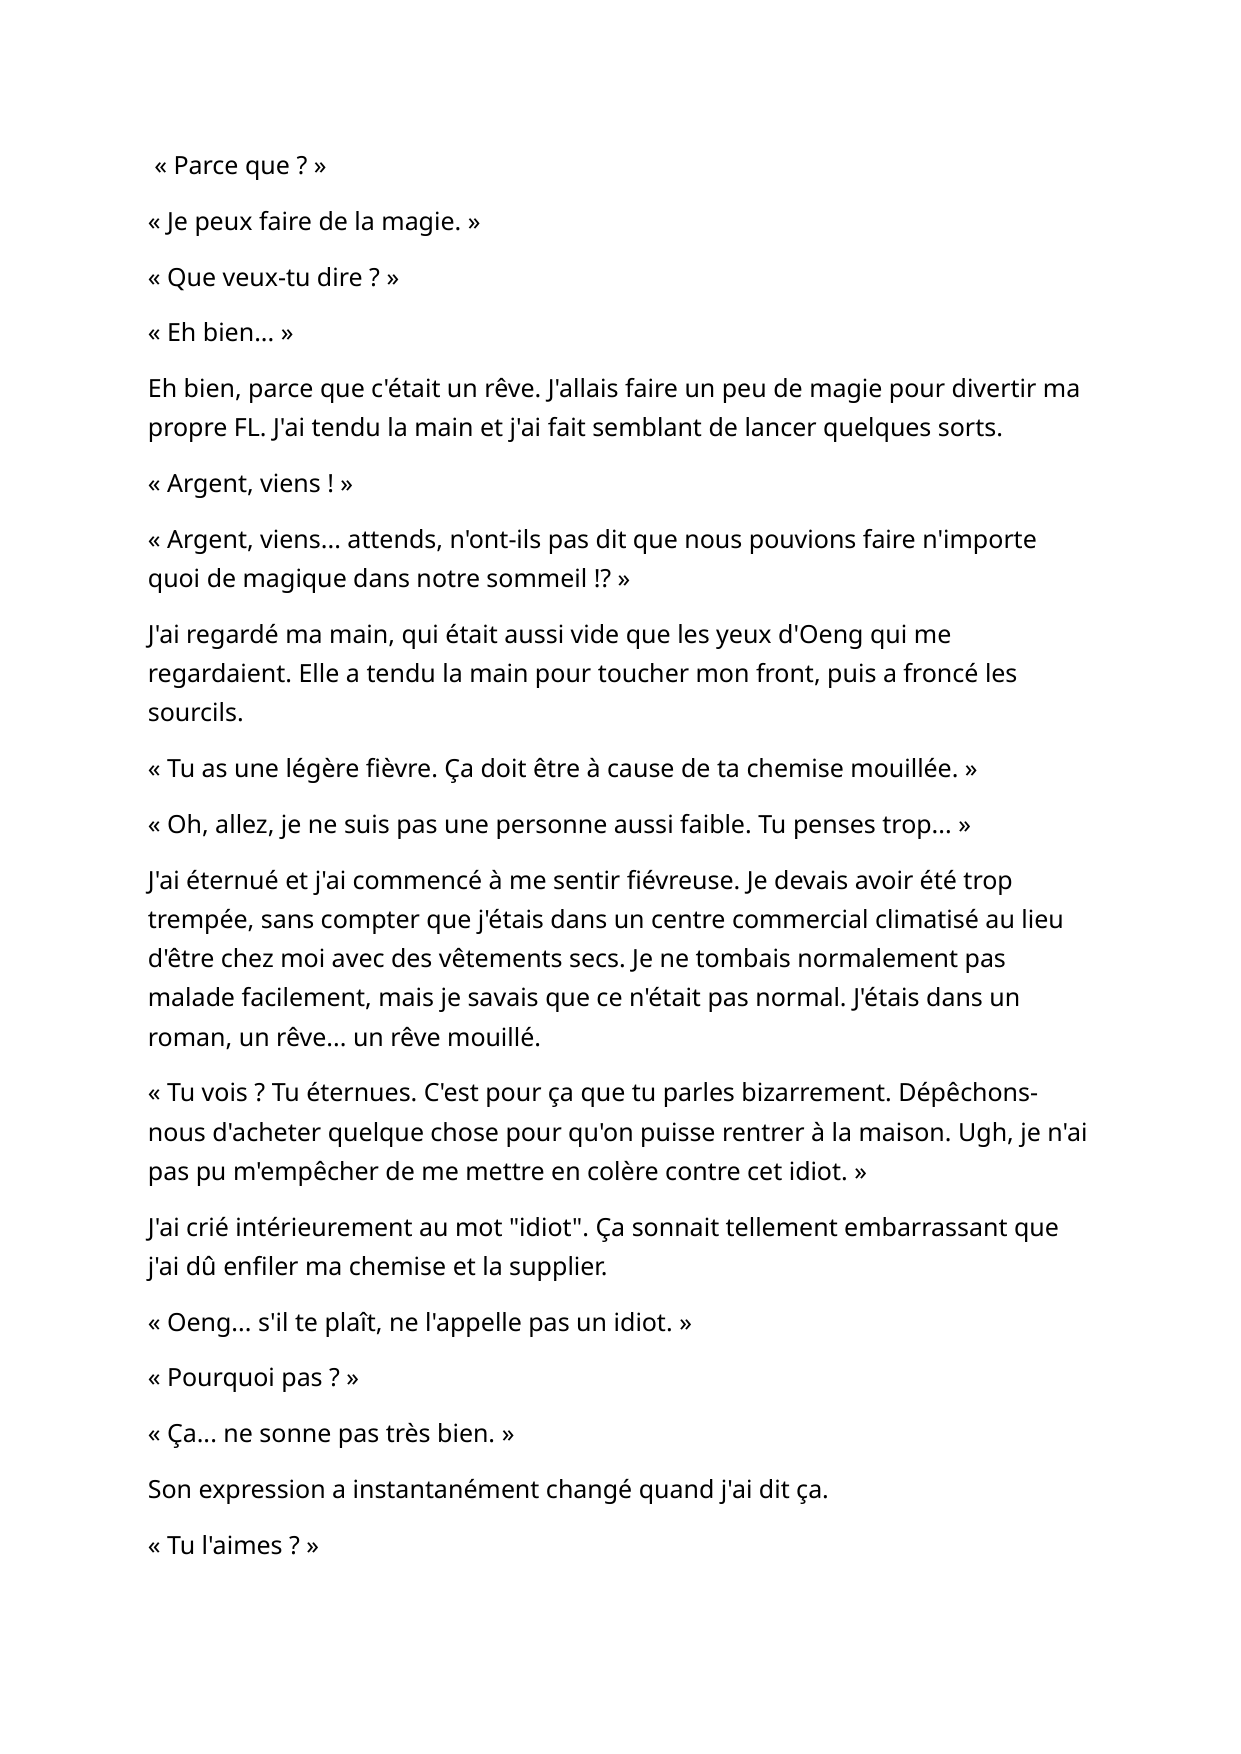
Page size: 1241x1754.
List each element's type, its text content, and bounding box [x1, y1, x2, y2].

text « Eh bien... » [148, 315, 1093, 349]
text « Que veux-tu dire ? » [148, 259, 1093, 293]
text « Argent, viens... attends, n'ont-ils pas dit que nous pouvions faire n'importe quoi de magique dans notre sommeil !? » [148, 522, 1093, 595]
text « Tu as une légère fièvre. Ça doit être à cause de ta chemise mouillée. » [148, 751, 1093, 785]
text « Pourquoi pas ? » [148, 1360, 1093, 1394]
text « Argent, viens ! » [148, 466, 1093, 500]
text « Oh, allez, je ne suis pas une personne aussi faible. Tu penses trop... » [148, 807, 1093, 841]
text « Parce que ? » [148, 148, 1093, 182]
text « Tu vois ? Tu éternues. C'est pour ça que tu parles bizarrement. Dépêchons-nous d'acheter quelque chose pour qu'on puisse rentrer à la maison. Ugh, je n'ai pas pu m'empêcher de me mettre en colère contre cet idiot. » [148, 1075, 1093, 1187]
text Son expression a instantanément changé quand j'ai dit ça. [148, 1472, 1093, 1506]
text J'ai regardé ma main, qui était aussi vide que les yeux d'Oeng qui me regardaient. Elle a tendu la main pour toucher mon front, puis a froncé les sourcils. [148, 617, 1093, 729]
text « Tu l'aimes ? » [148, 1528, 1093, 1562]
text « Oeng... s'il te plaît, ne l'appelle pas un idiot. » [148, 1304, 1093, 1338]
text J'ai crié intérieurement au mot "idiot". Ça sonnait tellement embarrassant que j'ai dû enfiler ma chemise et la supplier. [148, 1209, 1093, 1282]
text « Ça... ne sonne pas très bien. » [148, 1416, 1093, 1450]
text Eh bien, parce que c'était un rêve. J'allais faire un peu de magie pour divertir ma propre FL. J'ai tendu la main et j'ai fait semblant de lancer quelques sorts. [148, 371, 1093, 444]
text J'ai éternué et j'ai commencé à me sentir fiévreuse. Je devais avoir été trop trempée, sans compter que j'étais dans un centre commercial climatisé au lieu d'être chez moi avec des vêtements secs. Je ne tombais normalement pas malade facilement, mais je savais que ce n'était pas normal. J'étais dans un roman, un rêve... un rêve mouillé. [148, 863, 1093, 1053]
text « Je peux faire de la magie. » [148, 203, 1093, 237]
